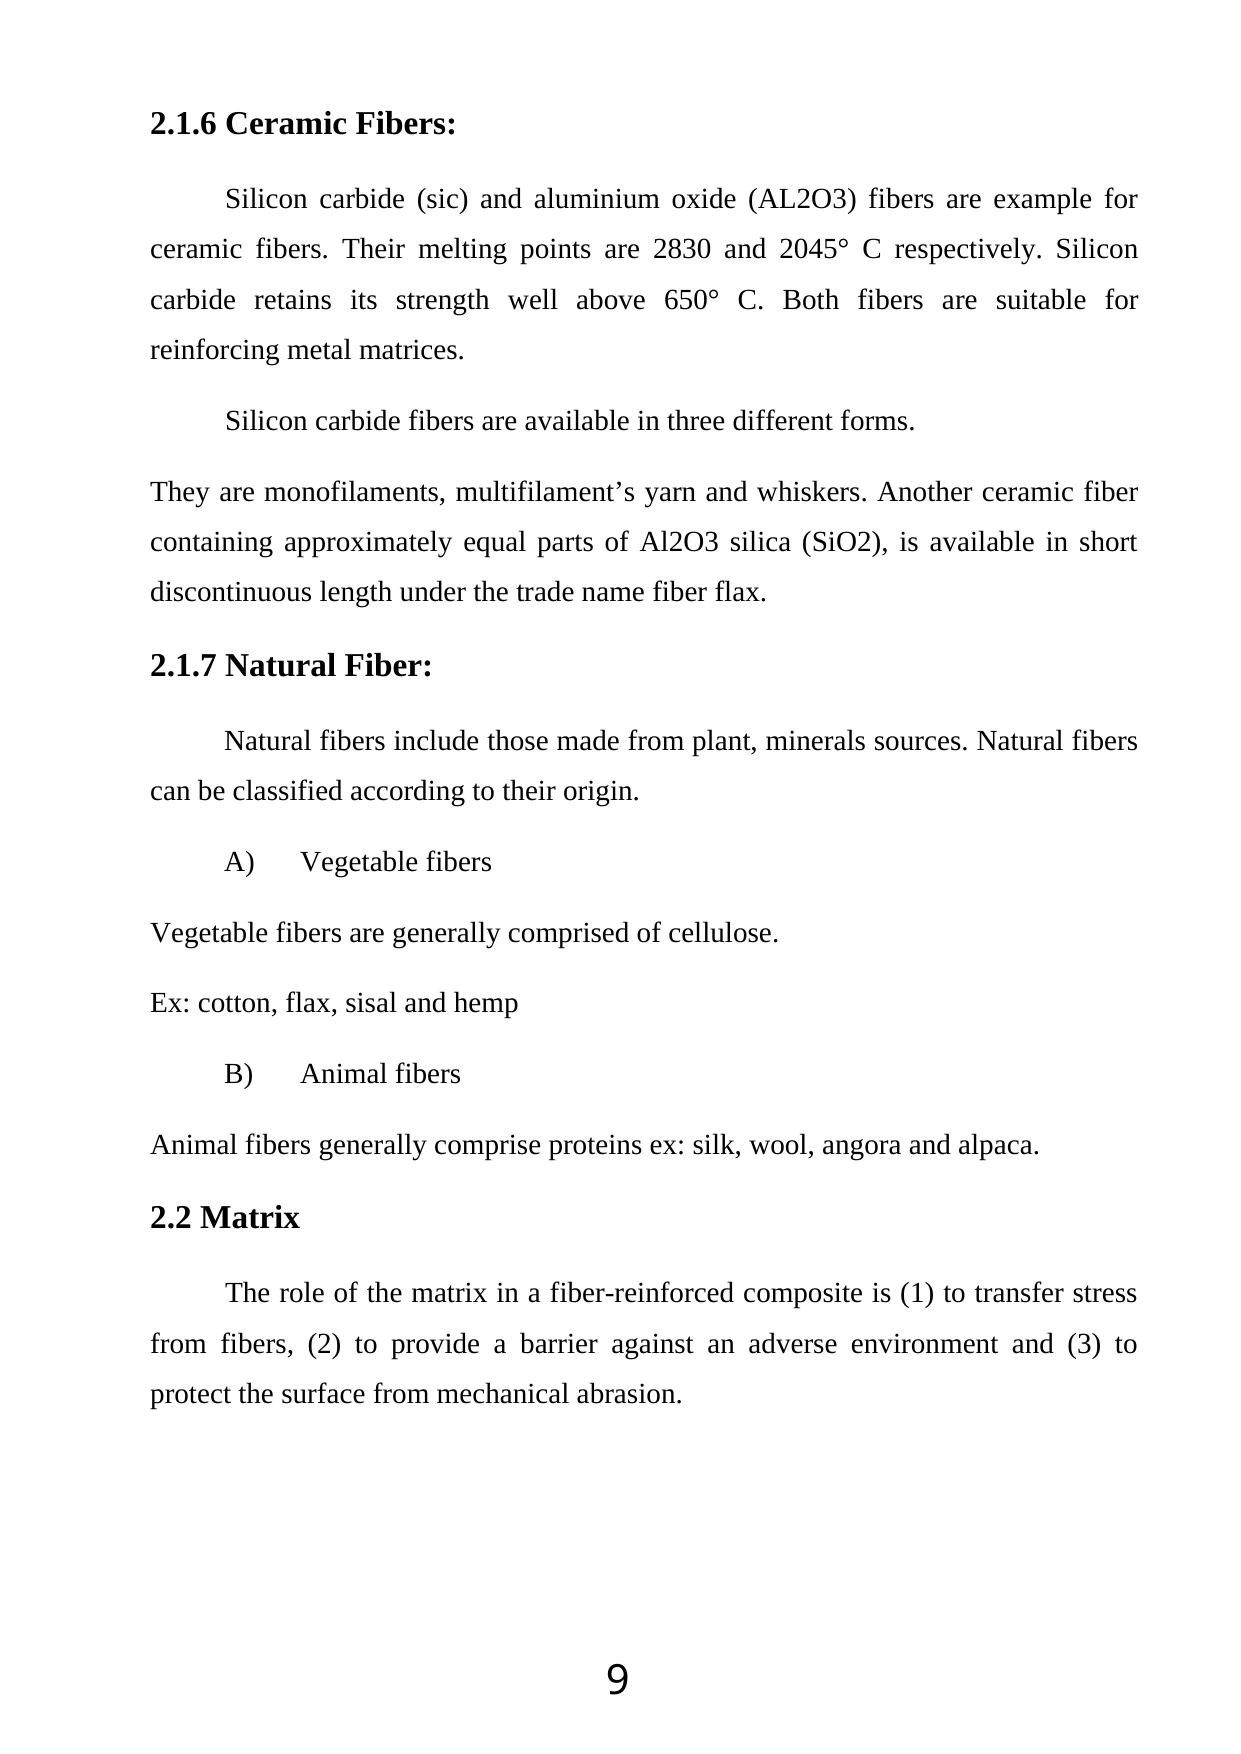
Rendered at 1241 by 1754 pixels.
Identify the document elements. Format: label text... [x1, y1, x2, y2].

text The role of the matrix in a fiber-reinforced composite is (1) to transfer stress from fibers, (2) to provide a barrier against an adverse environment and (3) to protect the surface from mechanical abrasion. [150, 1276, 1139, 1410]
text Silicon carbide (sic) and aluminium oxide (AL2O3) fibers are example for ceramic fibers. Their melting points are 2830 and 2045° C respectively. Silicon carbide retains its strength well above 650° C. Both fibers are suitable for reinforcing metal matrices. [150, 181, 1139, 366]
text 2.1.6 Ceramic Fibers: [150, 103, 1139, 142]
text Silicon carbide fibers are available in three different forms. [150, 403, 1139, 437]
text Animal fibers generally comprise proteins ex: silk, wool, angora and alpaca. [150, 1127, 1139, 1161]
text 2.2 Matrix [150, 1198, 1139, 1236]
list Animal fibers [224, 1056, 1139, 1090]
text Vegetable fibers are generally comprised of cellulose. [150, 915, 1139, 948]
list Vegetable fibers [224, 844, 1139, 878]
text 2.1.7 Natural Fiber: [150, 645, 1139, 683]
text They are monofilaments, multifilament’s yarn and whiskers. Another ceramic fiber containing approximately equal parts of Al2O3 silica (SiO2), is available in short discontinuous length under the trade name fiber flax. [150, 474, 1139, 608]
text Ex: cotton, flax, sisal and hemp [150, 986, 1139, 1019]
text Natural fibers include those made from plant, minerals sources. Natural fibers can be classified according to their origin. [150, 723, 1139, 807]
